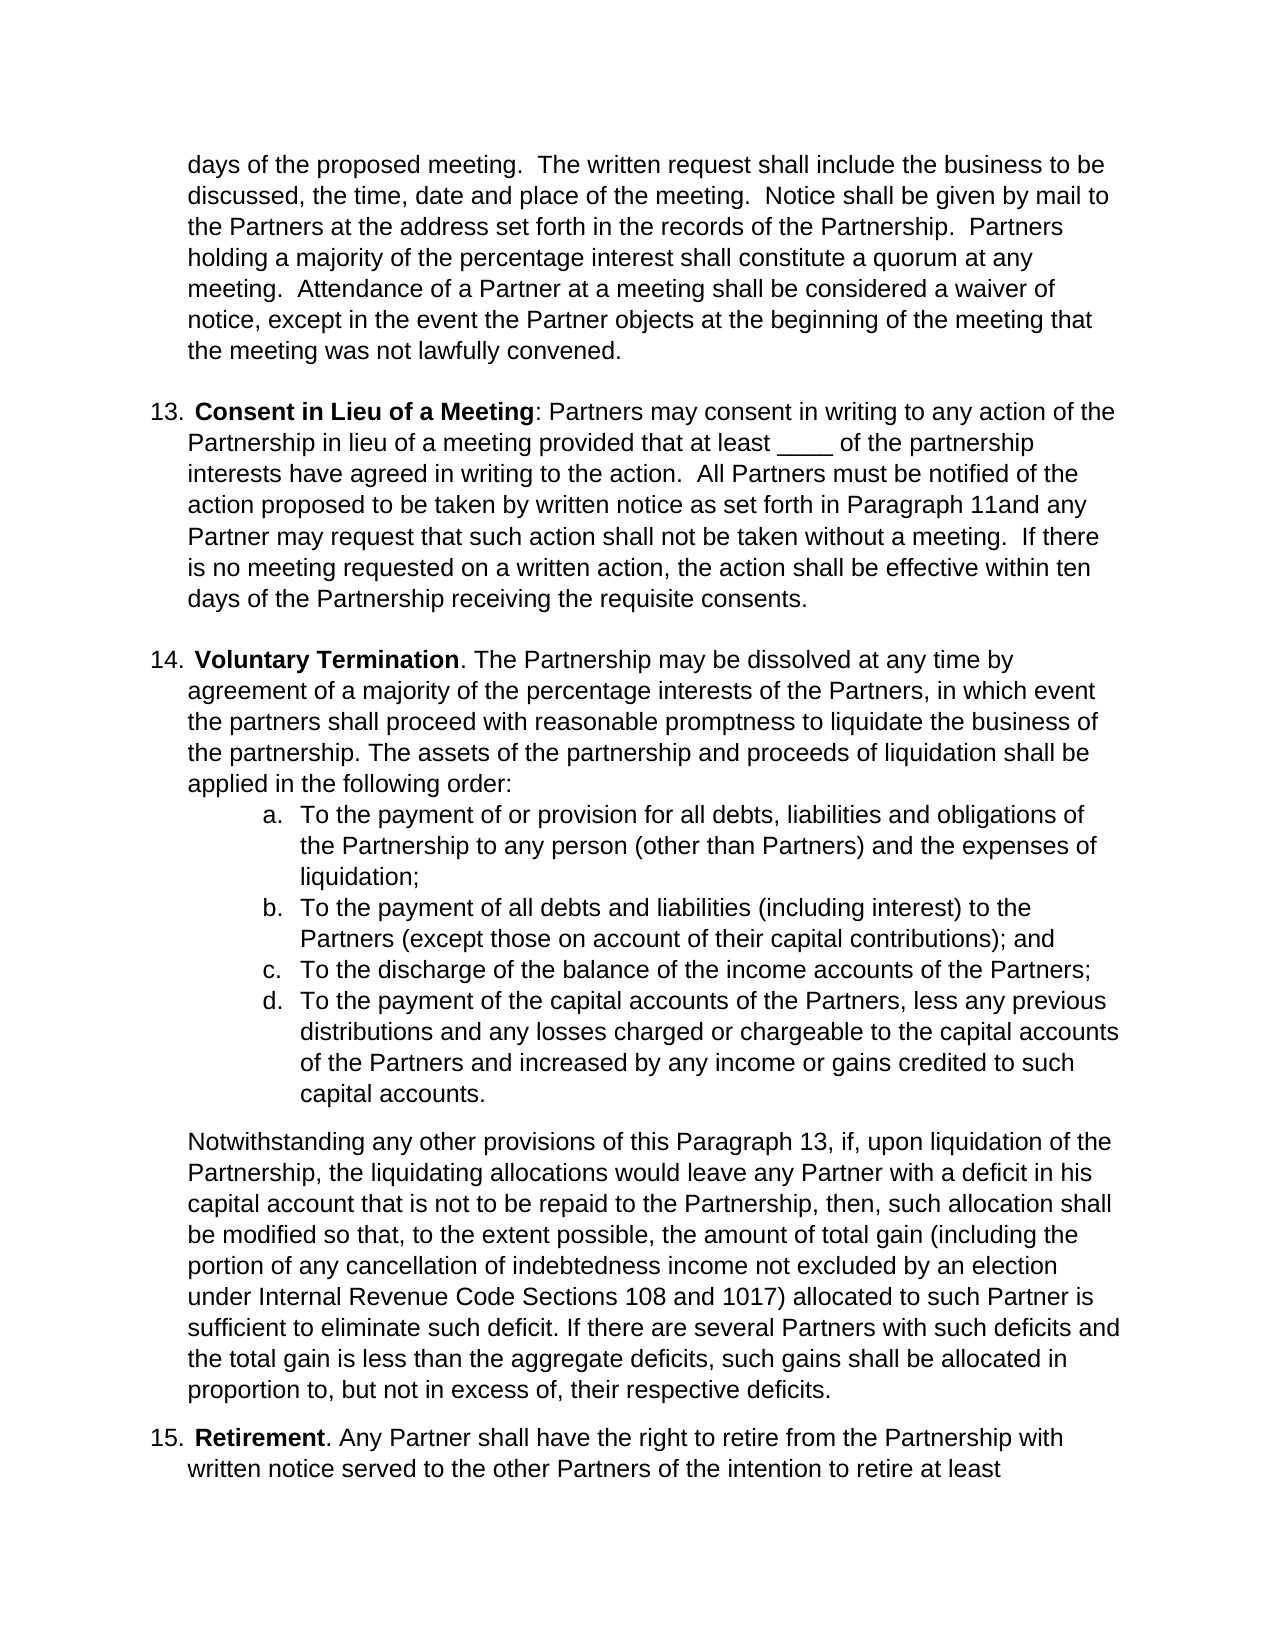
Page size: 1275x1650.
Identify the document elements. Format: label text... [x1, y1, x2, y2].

list To the payment of the capital accounts of the Partners, less any previous distributions and any losses charged or chargeable to the capital accounts of the Partners and increased by any income or gains credited to such capital accounts. [262, 986, 1125, 1108]
text Notwithstanding any other provisions of this Paragraph 13, if, upon liquidation of the Partnership, the liquidating allocations would leave any Partner with a deficit in his capital account that is not to be repaid to the Partnership, then, such allocation shall be modified so that, to the extent possible, the amount of total gain (including the portion of any cancellation of indebtedness income not excluded by an election under Internal Revenue Code Sections 108 and 1017) allocated to such Partner is sufficient to eliminate such deficit. If there are several Partners with such deficits and the total gain is less than the aggregate deficits, such gains shall be allocated in proportion to, but not in excess of, their respective deficits. [187, 1127, 1125, 1404]
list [150, 150, 1125, 395]
list Consent in Lieu of a Meeting: Partners may consent in writing to any action of the Partnership in lieu of a meeting provided that at least ____ of the partnership interests have agreed in writing to the action. All Partners must be notified of the action proposed to be taken by written notice as set forth in Paragraph 11and any Partner may request that such action shall not be taken without a meeting. If there is no meeting requested on a written action, the action shall be effective within ten days of the Partnership receiving the requisite consents. [150, 397, 1125, 643]
list To the payment of or provision for all debts, liabilities and obligations of the Partnership to any person (other than Partners) and the expenses of liquidation; [262, 800, 1125, 891]
list To the discharge of the balance of the income accounts of the Partners; [262, 955, 1125, 984]
list Voluntary Termination. The Partnership may be dissolved at any time by agreement of a majority of the percentage interests of the Partners, in which event the partners shall proceed with reasonable promptness to liquidate the business of the partnership. The assets of the partnership and proceeds of liquidation shall be applied in the following order: [150, 645, 1125, 798]
list To the payment of all debts and liabilities (including interest) to the Partners (except those on account of their capital contributions); and [262, 893, 1125, 953]
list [150, 1423, 1125, 1483]
